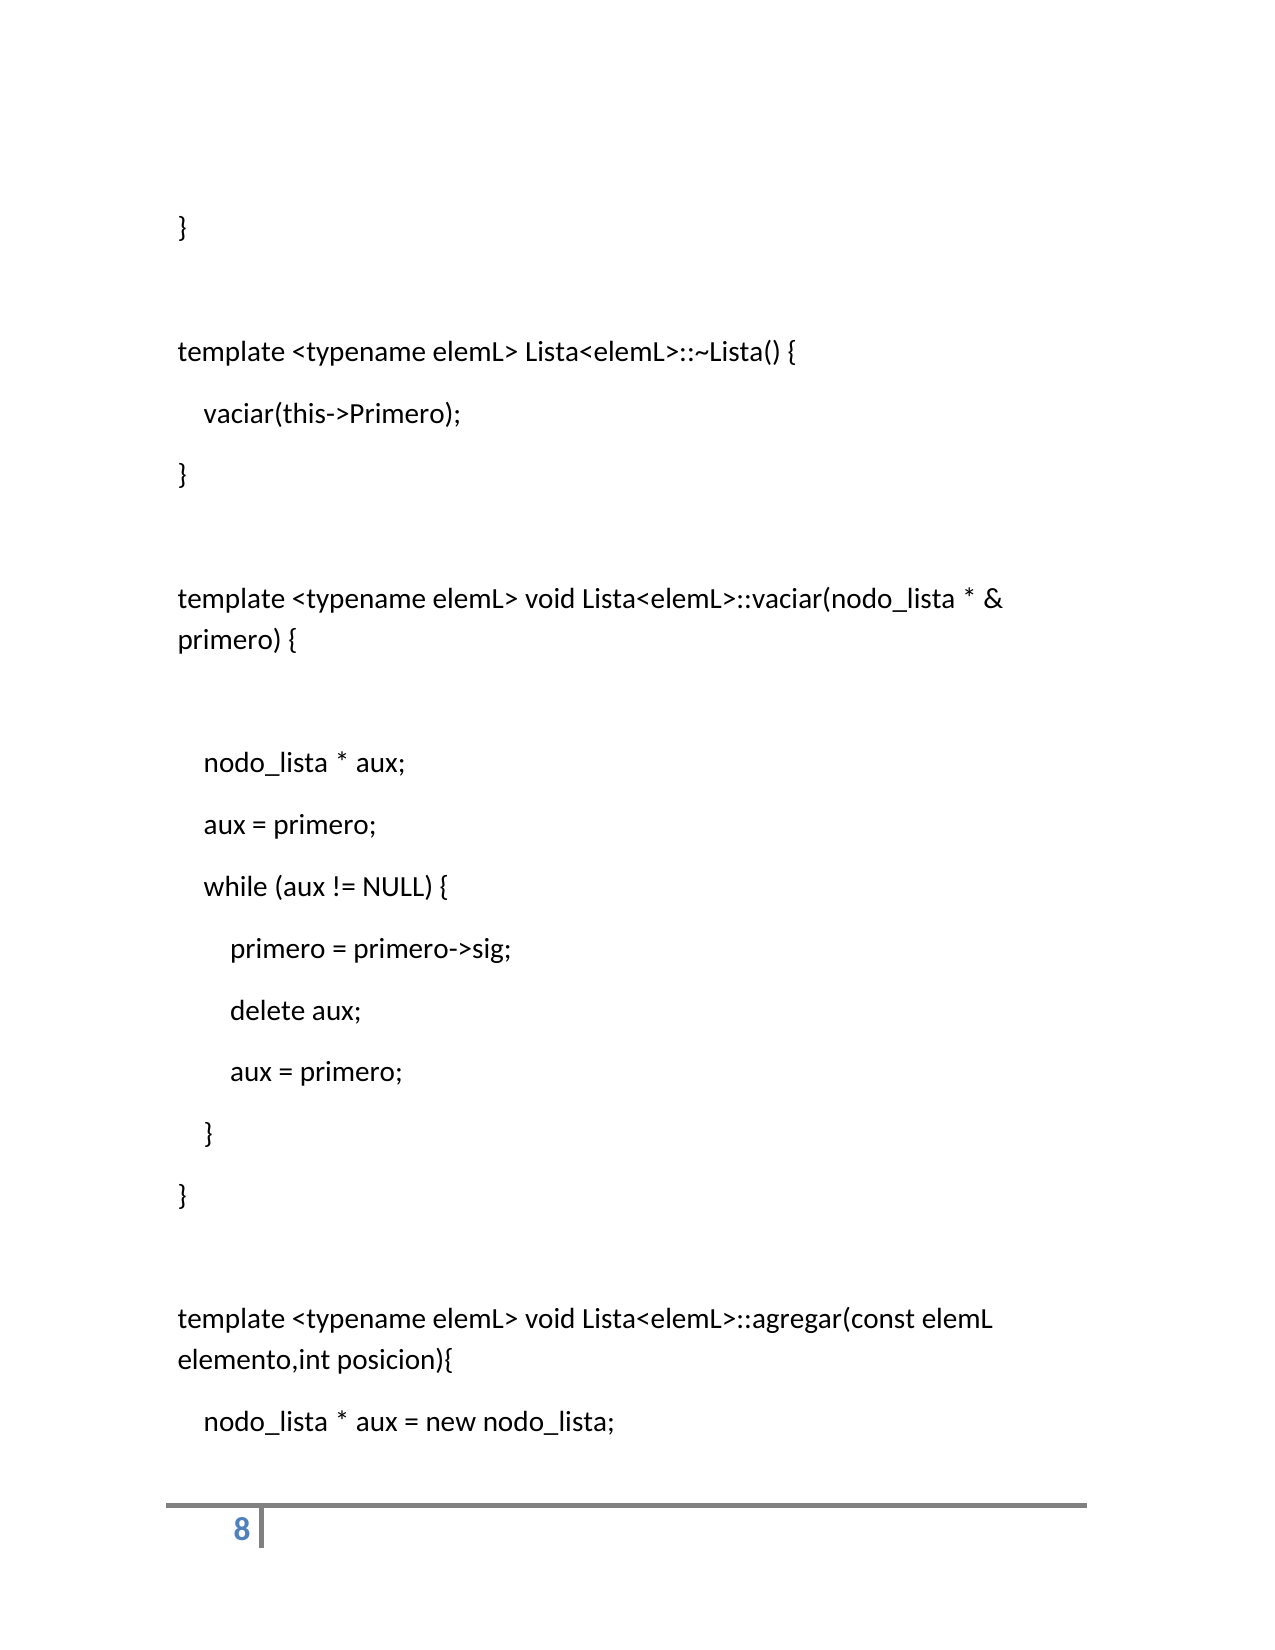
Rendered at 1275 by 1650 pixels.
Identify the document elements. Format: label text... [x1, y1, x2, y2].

text nodo_lista * aux = new nodo_lista; [177, 1403, 1098, 1439]
text aux = primero; [177, 806, 1098, 842]
text } [177, 209, 1098, 245]
text aux = primero; [177, 1053, 1098, 1089]
text } [177, 1115, 1098, 1151]
text template <typename elemL> void Lista<elemL>::agregar(const elemL elemento,int posicion){ [177, 1300, 1098, 1377]
text template <typename elemL> void Lista<elemL>::vaciar(nodo_lista * & primero) { [177, 580, 1098, 657]
text template <typename elemL> Lista<elemL>::~Lista() { [177, 333, 1098, 368]
text nodo_lista * aux; [177, 744, 1098, 780]
text } [177, 1177, 1098, 1212]
text primero = primero->sig; [177, 930, 1098, 965]
text vaciar(this->Primero); [177, 395, 1098, 430]
text while (aux != NULL) { [177, 868, 1098, 904]
text delete aux; [177, 992, 1098, 1027]
text } [177, 456, 1098, 492]
